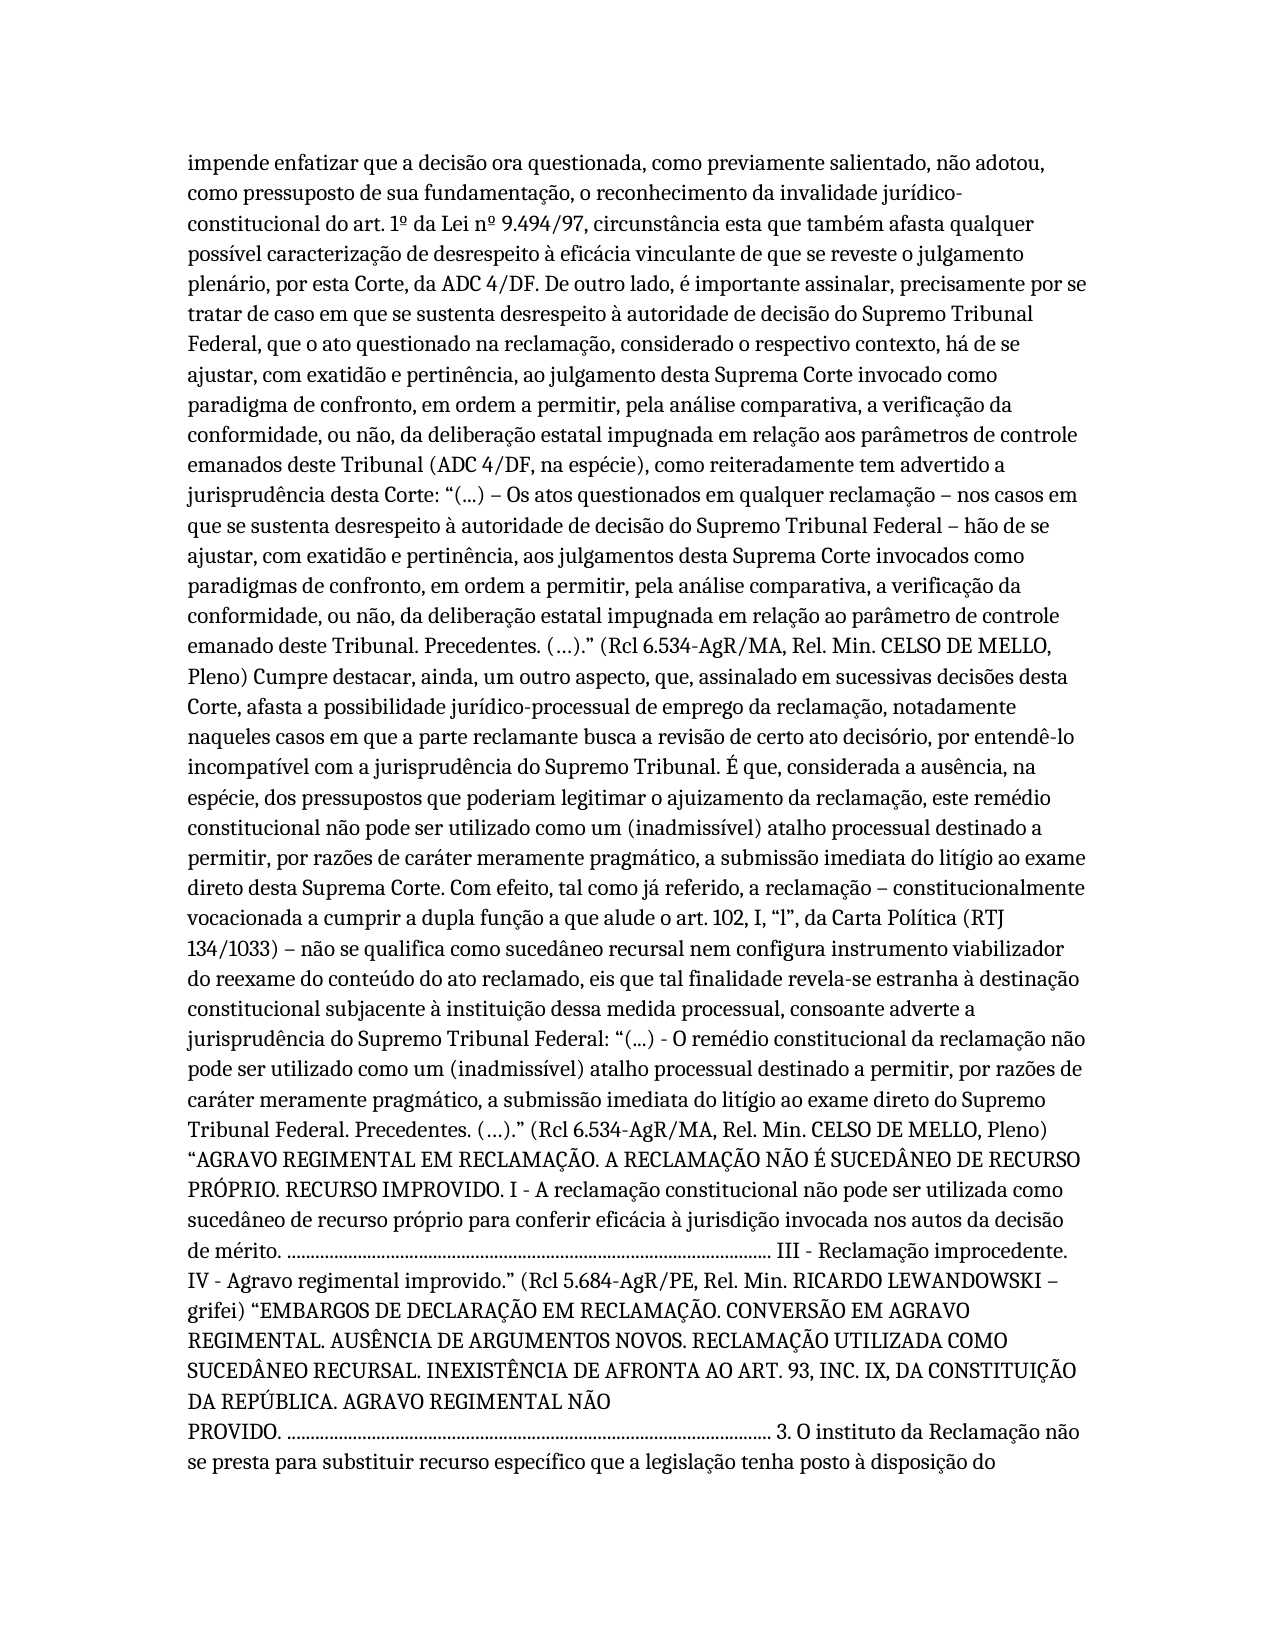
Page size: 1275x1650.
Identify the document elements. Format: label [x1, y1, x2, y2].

text [187, 150, 1087, 1475]
